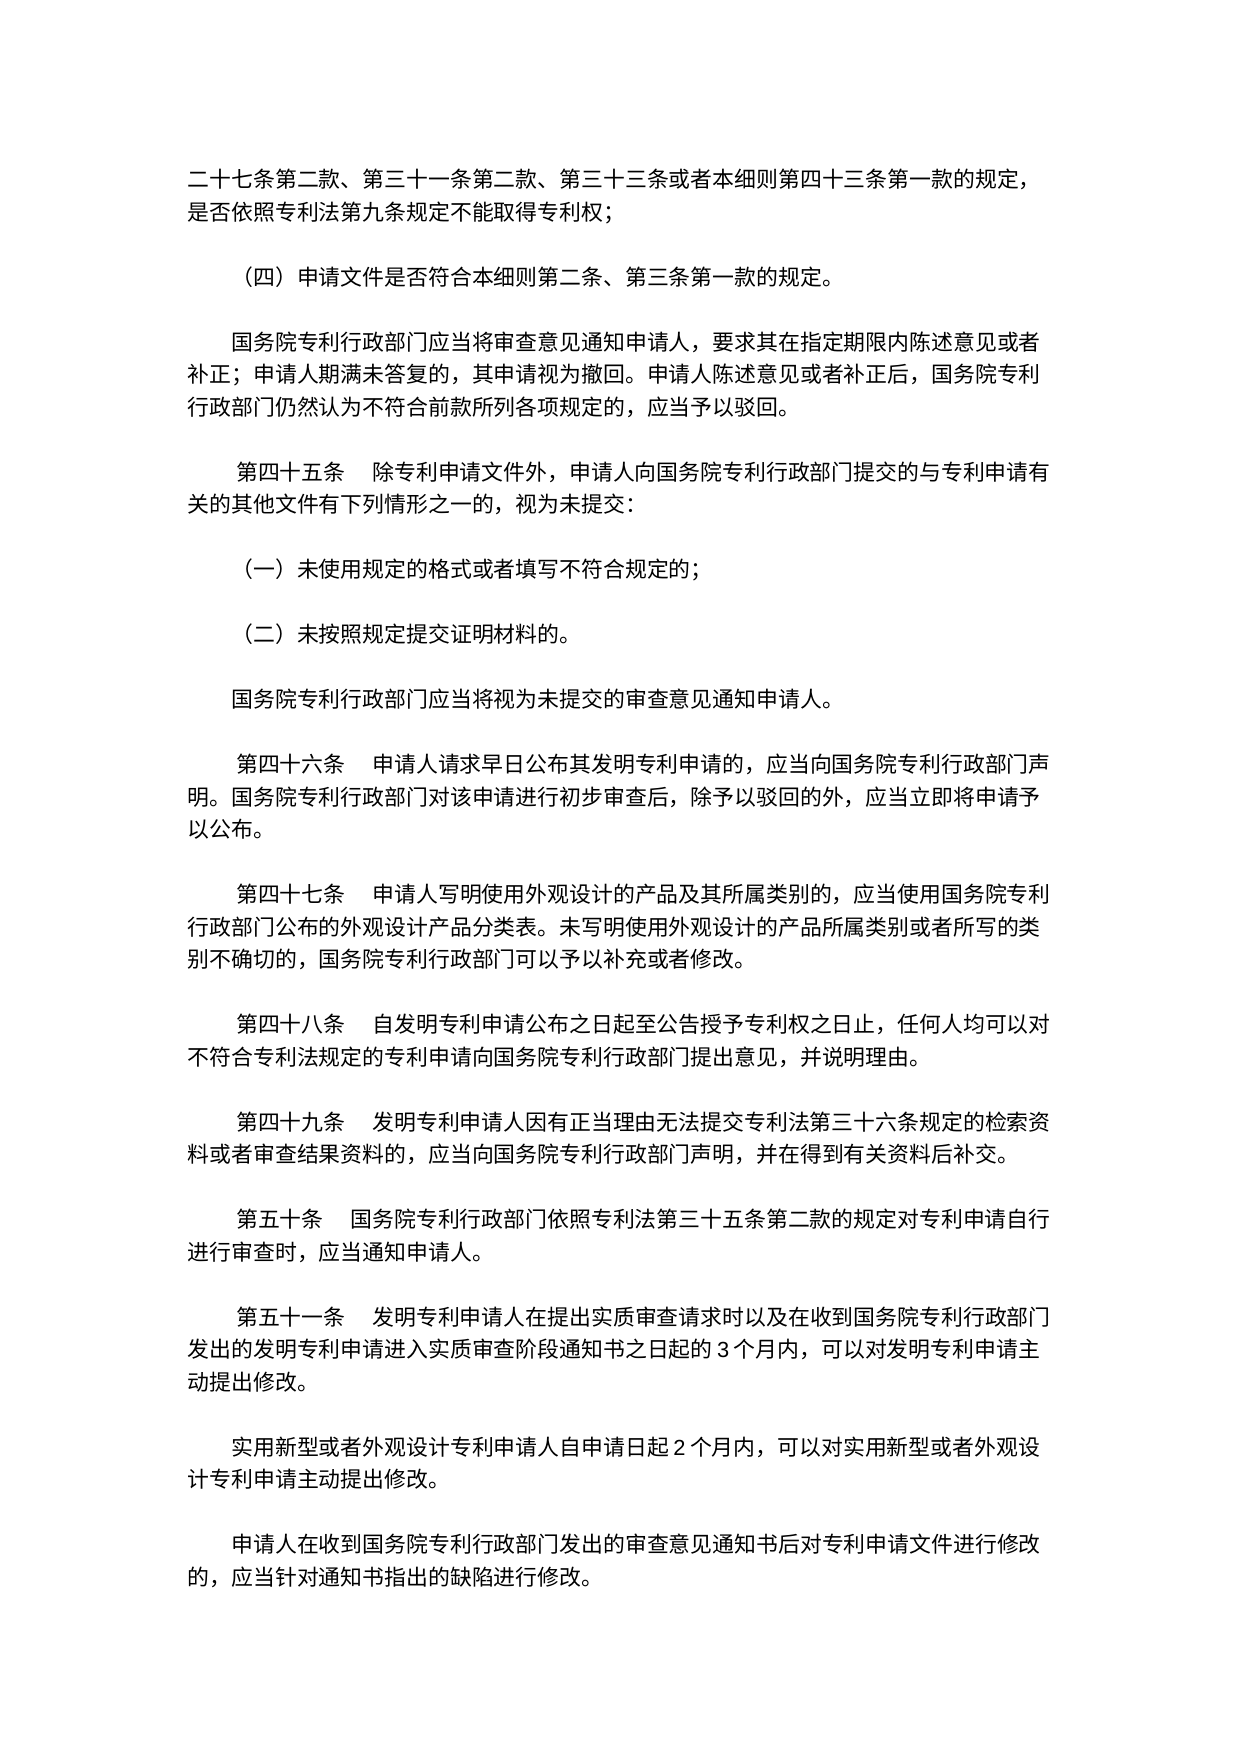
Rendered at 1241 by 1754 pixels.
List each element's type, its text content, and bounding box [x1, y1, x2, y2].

text 第四十五条 除专利申请文件外，申请人向国务院专利行政部门提交的与专利申请有关的其他文件有下列情形之一的，视为未提交： [187, 422, 1053, 519]
text （二）未按照规定提交证明材料的。 [187, 584, 1053, 649]
text 申请人在收到国务院专利行政部门发出的审查意见通知书后对专利申请文件进行修改的，应当针对通知书指出的缺陷进行修改。 [187, 1494, 1053, 1592]
text （一）未使用规定的格式或者填写不符合规定的； [187, 519, 1053, 584]
text （四）申请文件是否符合本细则第二条、第三条第一款的规定。 [187, 227, 1053, 292]
text 国务院专利行政部门应当将审查意见通知申请人，要求其在指定期限内陈述意见或者补正；申请人期满未答复的，其申请视为撤回。申请人陈述意见或者补正后，国务院专利行政部门仍然认为不符合前款所列各项规定的，应当予以驳回。 [187, 292, 1053, 422]
text 第四十七条 申请人写明使用外观设计的产品及其所属类别的，应当使用国务院专利行政部门公布的外观设计产品分类表。未写明使用外观设计的产品所属类别或者所写的类别不确切的，国务院专利行政部门可以予以补充或者修改。 [187, 844, 1053, 974]
text 第四十八条 自发明专利申请公布之日起至公告授予专利权之日止，任何人均可以对不符合专利法规定的专利申请向国务院专利行政部门提出意见，并说明理由。 [187, 974, 1053, 1072]
text 第四十九条 发明专利申请人因有正当理由无法提交专利法第三十六条规定的检索资料或者审查结果资料的，应当向国务院专利行政部门声明，并在得到有关资料后补交。 [187, 1072, 1053, 1169]
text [187, 162, 1053, 227]
text 第四十六条 申请人请求早日公布其发明专利申请的，应当向国务院专利行政部门声明。国务院专利行政部门对该申请进行初步审查后，除予以驳回的外，应当立即将申请予以公布。 [187, 714, 1053, 844]
text 实用新型或者外观设计专利申请人自申请日起2个月内，可以对实用新型或者外观设计专利申请主动提出修改。 [187, 1397, 1053, 1494]
text 第五十一条 发明专利申请人在提出实质审查请求时以及在收到国务院专利行政部门发出的发明专利申请进入实质审查阶段通知书之日起的3个月内，可以对发明专利申请主动提出修改。 [187, 1267, 1053, 1397]
text 第五十条 国务院专利行政部门依照专利法第三十五条第二款的规定对专利申请自行进行审查时，应当通知申请人。 [187, 1169, 1053, 1267]
text 国务院专利行政部门应当将视为未提交的审查意见通知申请人。 [187, 649, 1053, 714]
